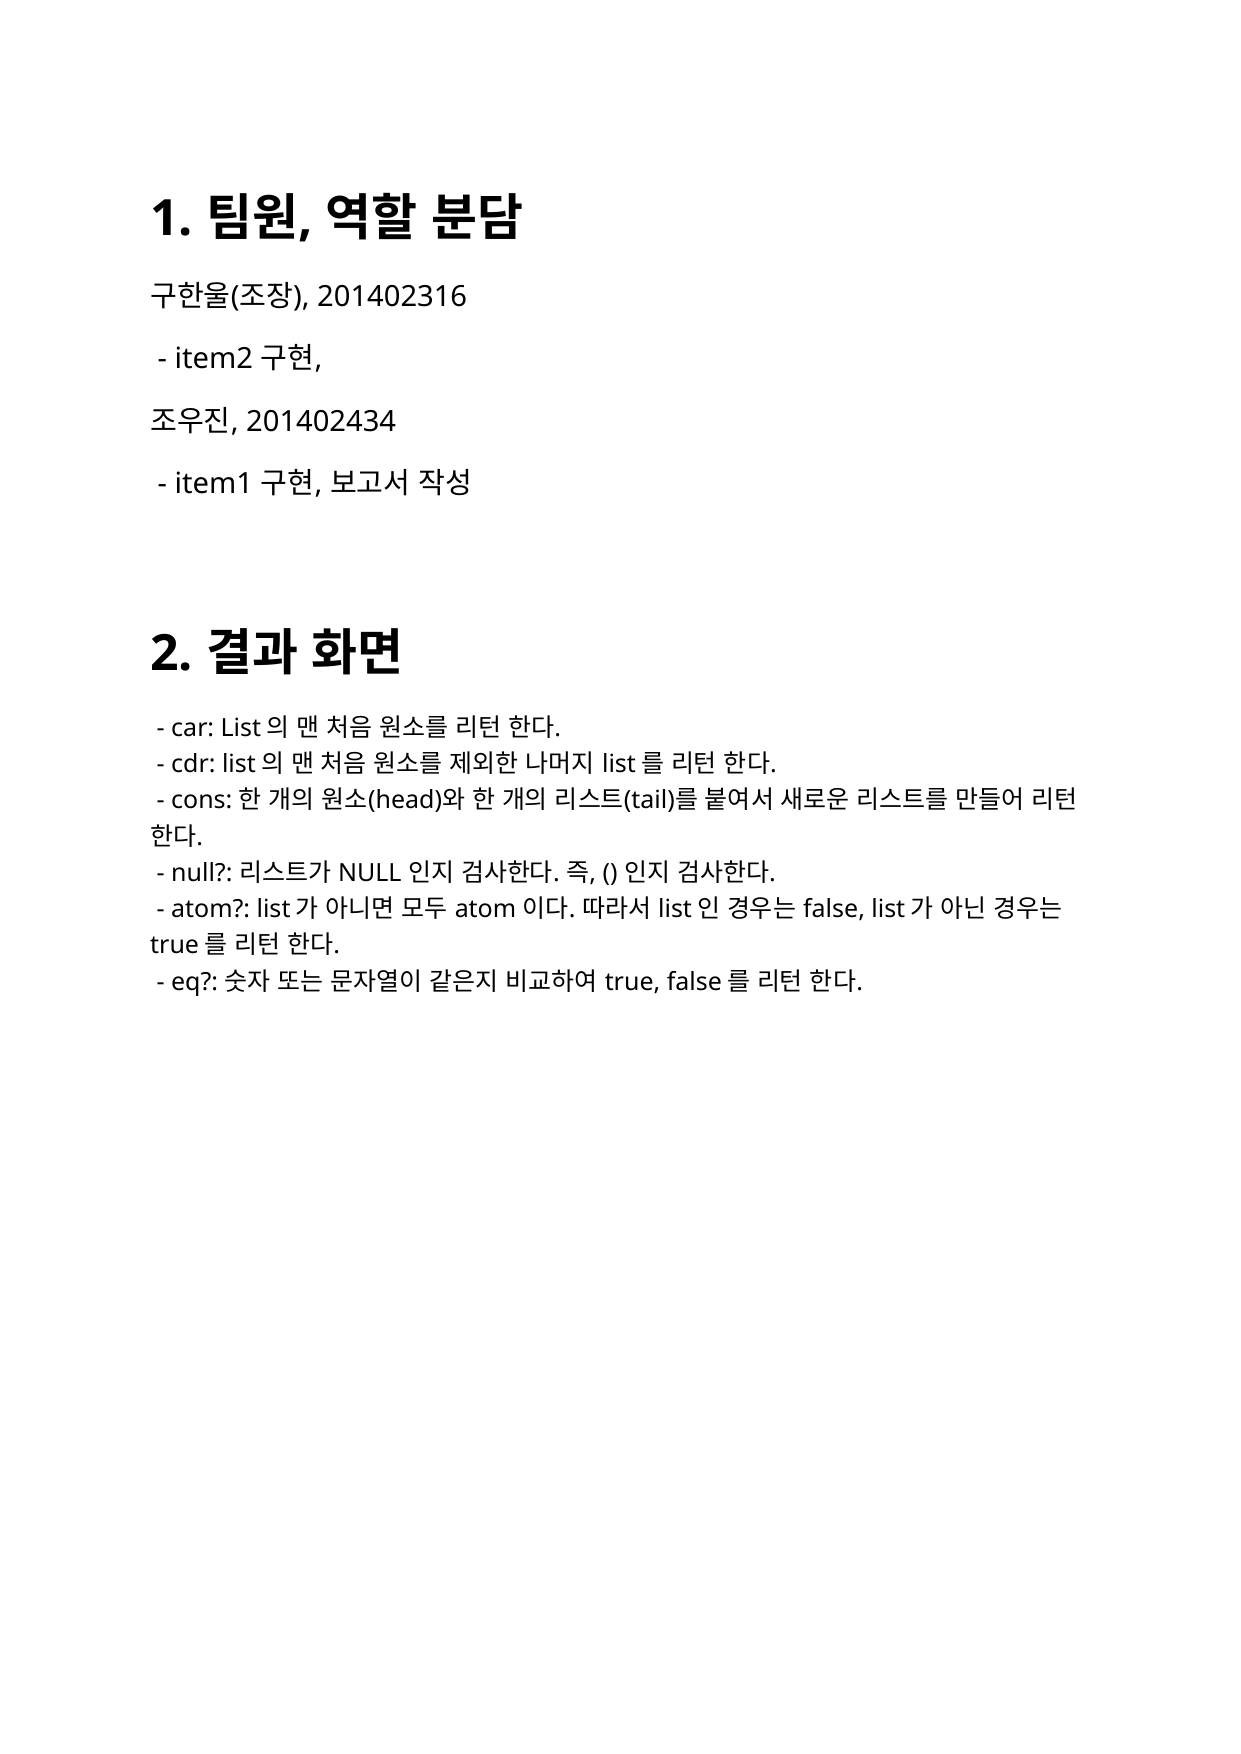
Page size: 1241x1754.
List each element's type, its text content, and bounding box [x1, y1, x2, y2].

text - cdr: list의 맨 처음 원소를 제외한 나머지 list를 리턴 한다. [150, 743, 1090, 780]
text - item2 구현, [150, 335, 1090, 377]
text 조우진, 201402434 [150, 397, 1090, 439]
text - item1 구현, 보고서 작성 [150, 459, 1090, 502]
text - car: List의 맨 처음 원소를 리턴 한다. [150, 707, 1090, 743]
text 1. 팀원, 역할 분담 [150, 177, 1090, 250]
text - eq?: 숫자 또는 문자열이 같은지 비교하여 true, false를 리턴 한다. [150, 961, 1090, 997]
text 구한울(조장), 201402316 [150, 272, 1090, 315]
text - atom?: list가 아니면 모두 atom 이다. 따라서 list인 경우는 false, list가 아닌 경우는 true를 리턴 한다. [150, 888, 1090, 961]
text - null?: 리스트가 NULL 인지 검사한다. 즉, () 인지 검사한다. [150, 852, 1090, 888]
text 2. 결과 화면 [150, 612, 1090, 685]
text - cons: 한 개의 원소(head)와 한 개의 리스트(tail)를 붙여서 새로운 리스트를 만들어 리턴 한다. [150, 780, 1090, 852]
